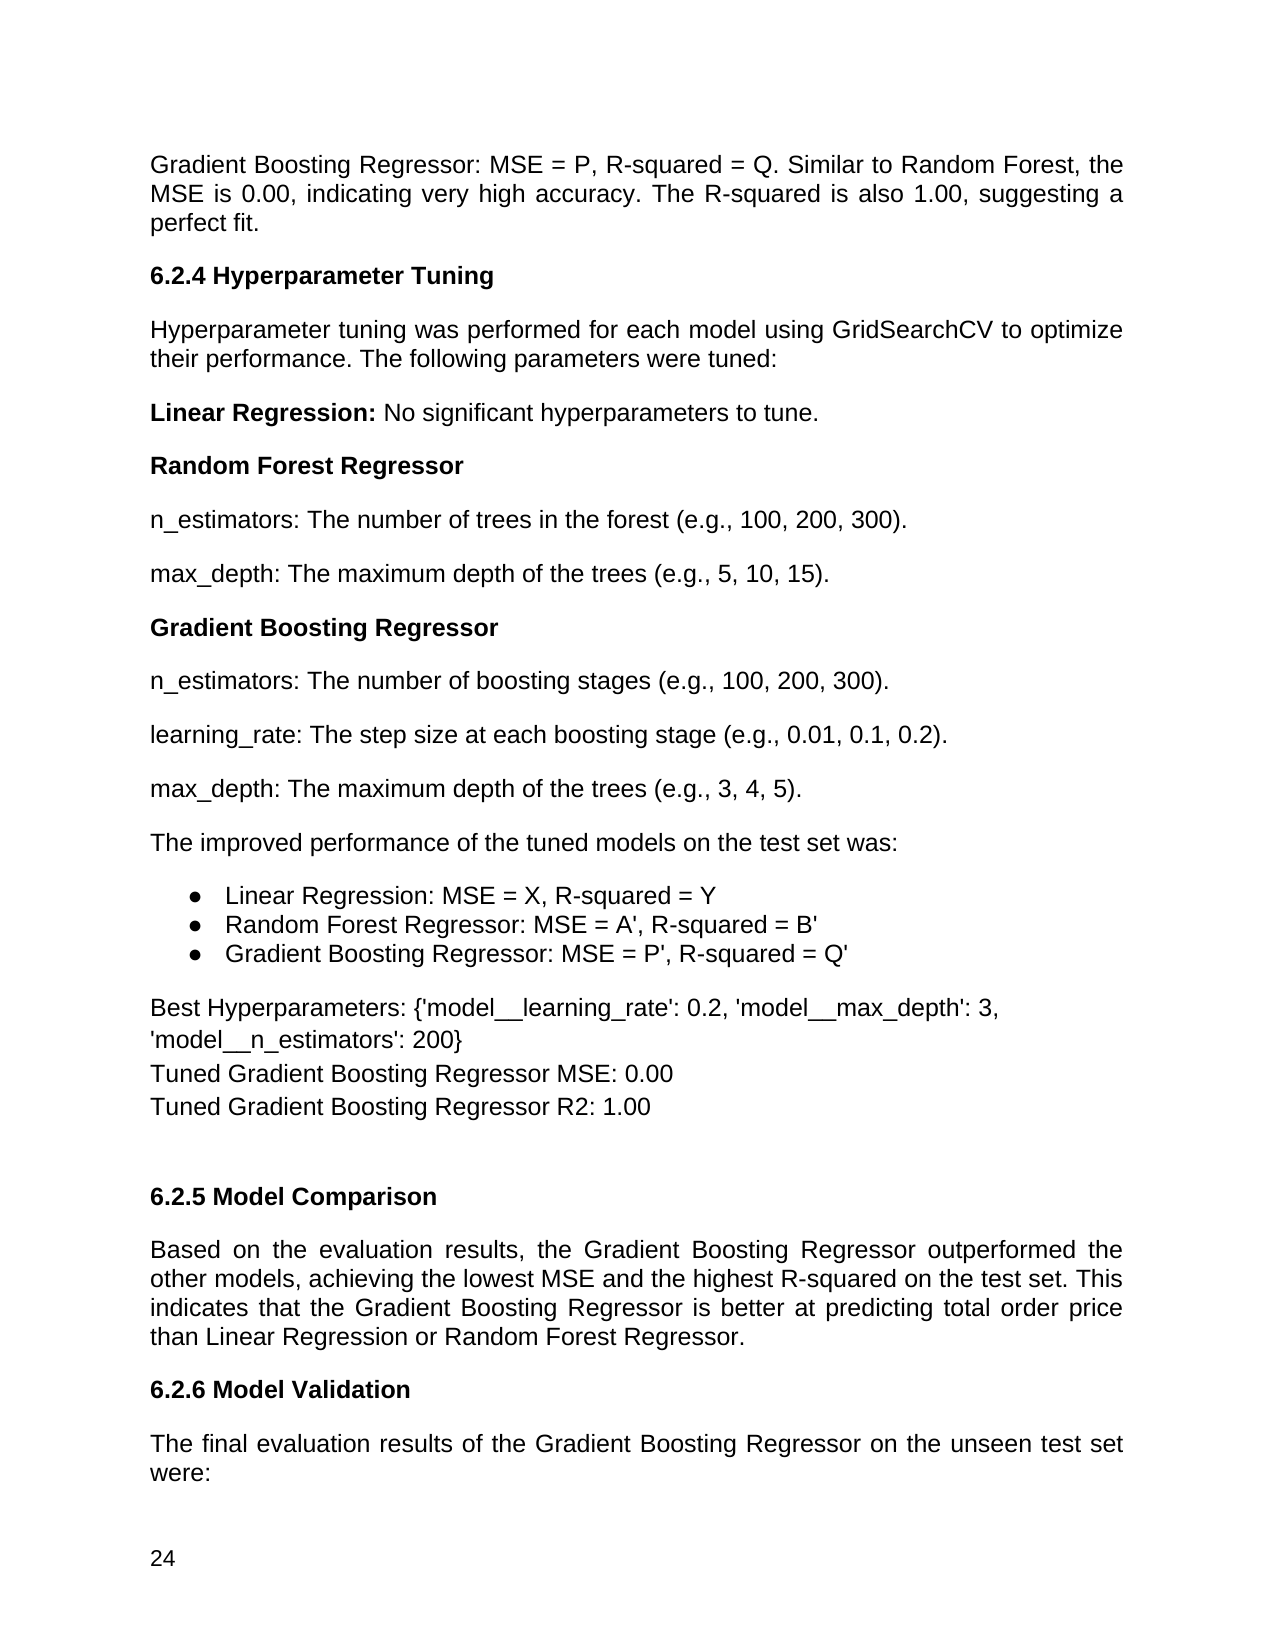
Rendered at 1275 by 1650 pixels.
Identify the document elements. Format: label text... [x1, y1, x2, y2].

text max_depth: The maximum depth of the trees (e.g., 5, 10, 15). [150, 559, 1125, 587]
subtitle 6.2.6 Model Validation [150, 1376, 1125, 1404]
text Linear Regression: No significant hyperparameters to tune. [150, 397, 1125, 426]
list Random Forest Regressor: MSE = A', R-squared = B' [187, 910, 1125, 939]
text The improved performance of the tuned models on the test set was: [150, 827, 1125, 856]
text Gradient Boosting Regressor: MSE = P, R-squared = Q. Similar to Random Forest, the MSE is 0.00, indicating very high accuracy. The R-squared is also 1.00, suggesting a perfect fit. [150, 150, 1125, 236]
subtitle 6.2.4 Hyperparameter Tuning [150, 261, 1125, 290]
text Best Hyperparameters: {'model__learning_rate': 0.2, 'model__max_depth': 3, 'model__n_estimators': 200} [150, 992, 1125, 1054]
text Tuned Gradient Boosting Regressor R2: 1.00 [150, 1092, 1125, 1120]
text n_estimators: The number of trees in the forest (e.g., 100, 200, 300). [150, 505, 1125, 534]
text Random Forest Regressor [150, 451, 1125, 480]
text Tuned Gradient Boosting Regressor MSE: 0.00 [150, 1058, 1125, 1087]
list Linear Regression: MSE = X, R-squared = Y [187, 881, 1125, 910]
list Gradient Boosting Regressor: MSE = P', R-squared = Q' [187, 939, 1125, 967]
text Hyperparameter tuning was performed for each model using GridSearchCV to optimize their performance. The following parameters were tuned: [150, 315, 1125, 372]
text Gradient Boosting Regressor [150, 612, 1125, 641]
text Based on the evaluation results, the Gradient Boosting Regressor outperformed the other models, achieving the lowest MSE and the highest R-squared on the test set. This indicates that the Gradient Boosting Regressor is better at predicting total order price than Linear Regression or Random Forest Regressor. [150, 1236, 1125, 1351]
text The final evaluation results of the Gradient Boosting Regressor on the unseen test set were: [150, 1429, 1125, 1487]
text learning_rate: The step size at each boosting stage (e.g., 0.01, 0.1, 0.2). [150, 720, 1125, 749]
text max_depth: The maximum depth of the trees (e.g., 3, 4, 5). [150, 774, 1125, 802]
subtitle 6.2.5 Model Comparison [150, 1182, 1125, 1211]
text n_estimators: The number of boosting stages (e.g., 100, 200, 300). [150, 666, 1125, 695]
